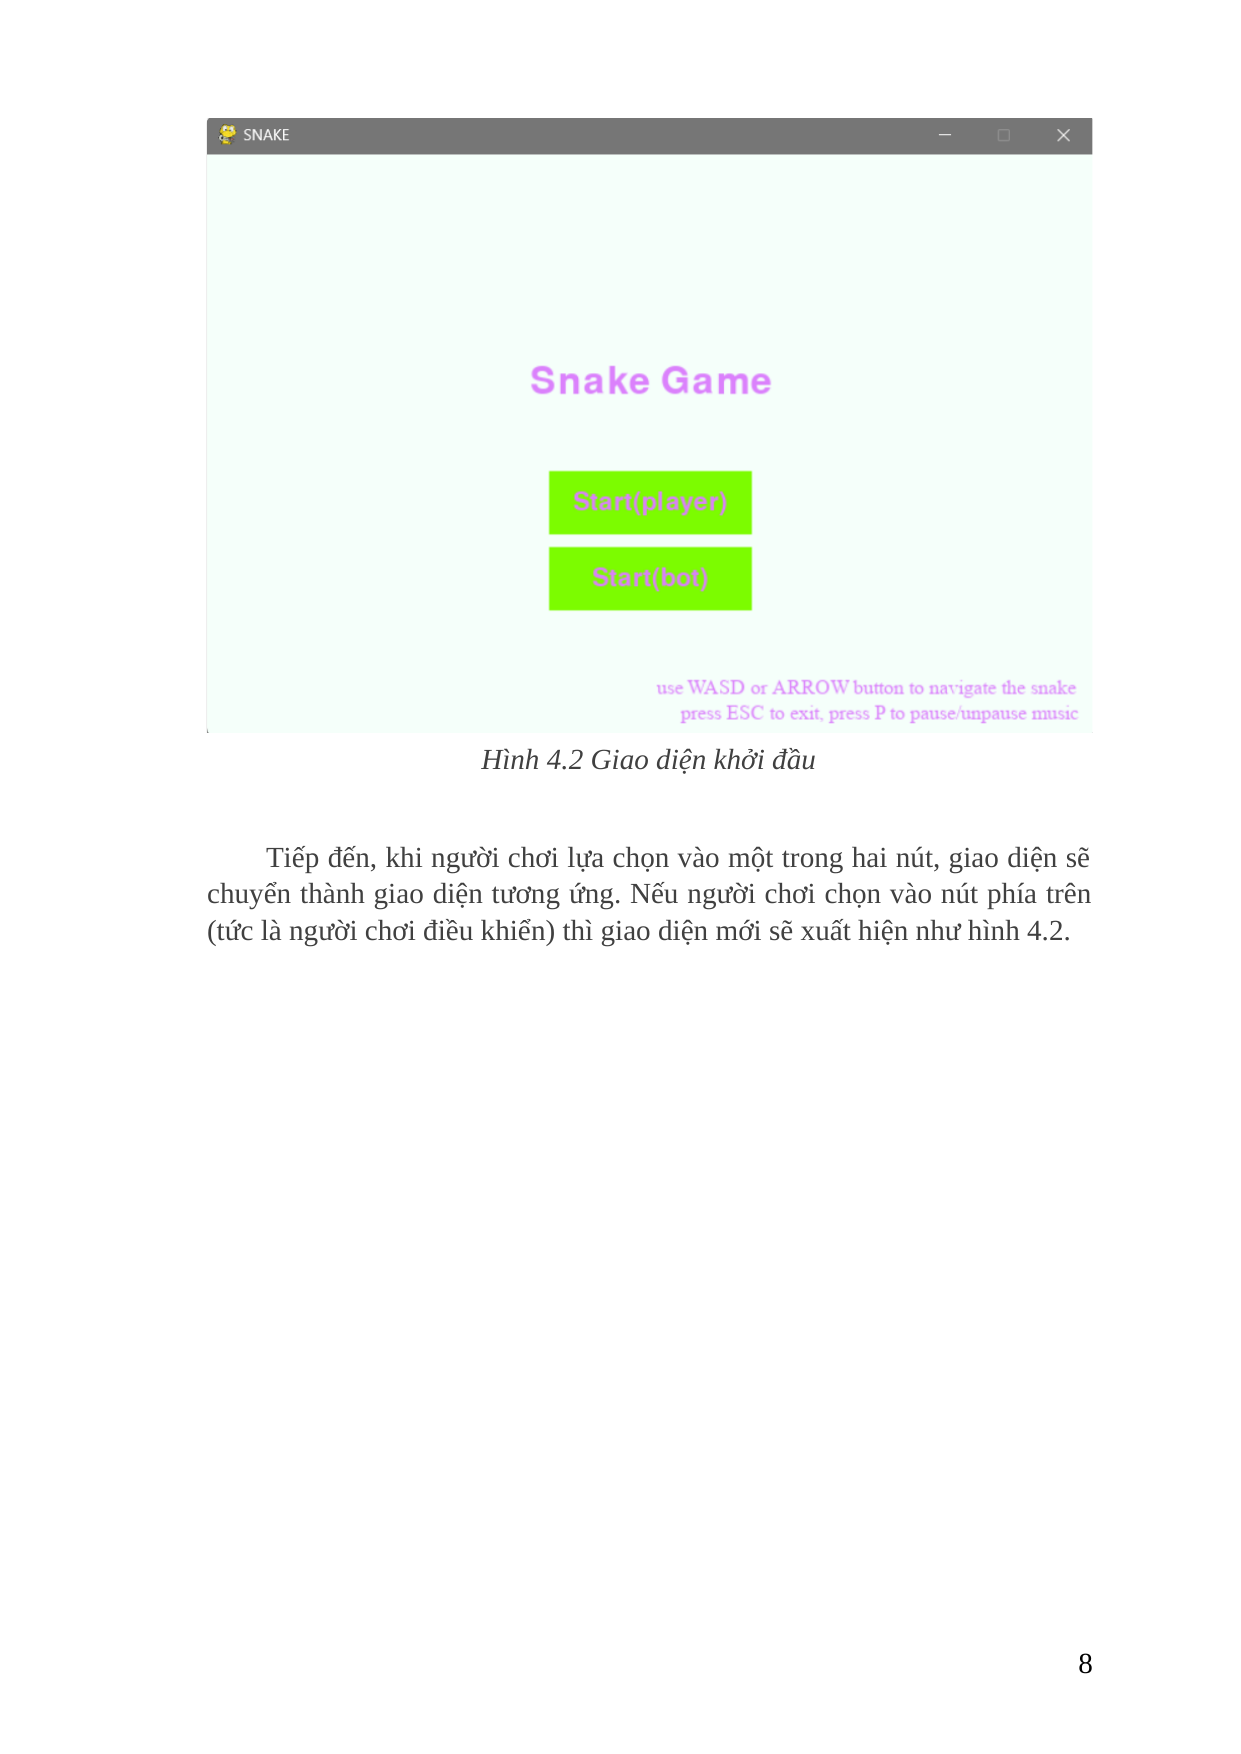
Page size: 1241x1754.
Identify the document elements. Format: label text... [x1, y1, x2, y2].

picture [206, 118, 1093, 733]
text Tiếp đến, khi người chơi lựa chọn vào một trong hai nút, giao diện sẽ chuyển thành giao diện tương ứng. Nếu người chơi chọn vào nút phía trên (tức là người chơi điều khiển) thì giao diện mới sẽ xuất hiện như hình 4.2. [207, 840, 1092, 947]
